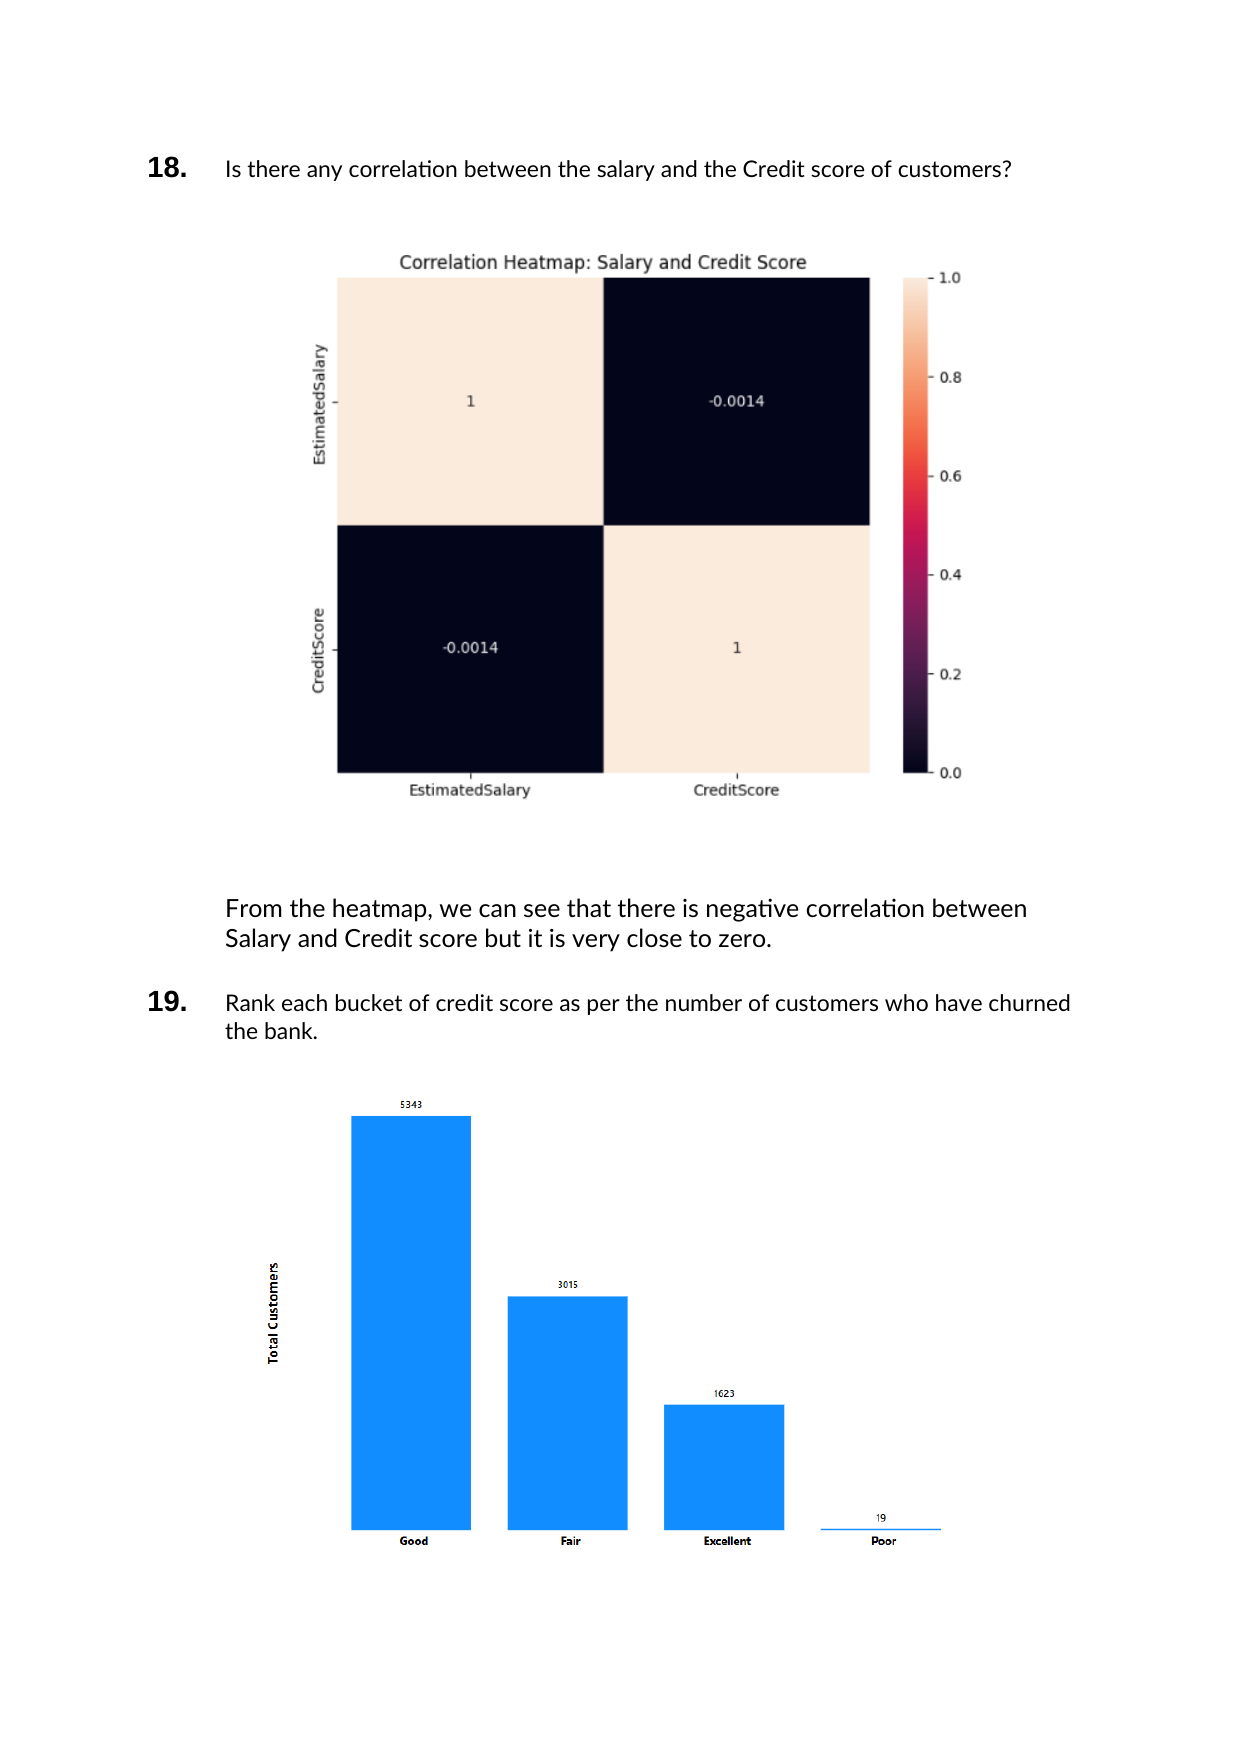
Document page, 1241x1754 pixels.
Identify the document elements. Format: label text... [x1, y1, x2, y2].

list Rank each bucket of credit score as per the number of customers who have churned the bank. [187, 983, 1090, 1044]
list Is there any correlation between the salary and the Credit score of customers? [187, 150, 1090, 183]
picture [225, 214, 1050, 861]
picture [225, 1075, 983, 1574]
text From the heatmap, we can see that there is negative correlation between Salary and Credit score but it is very close to zero. [225, 892, 1090, 952]
